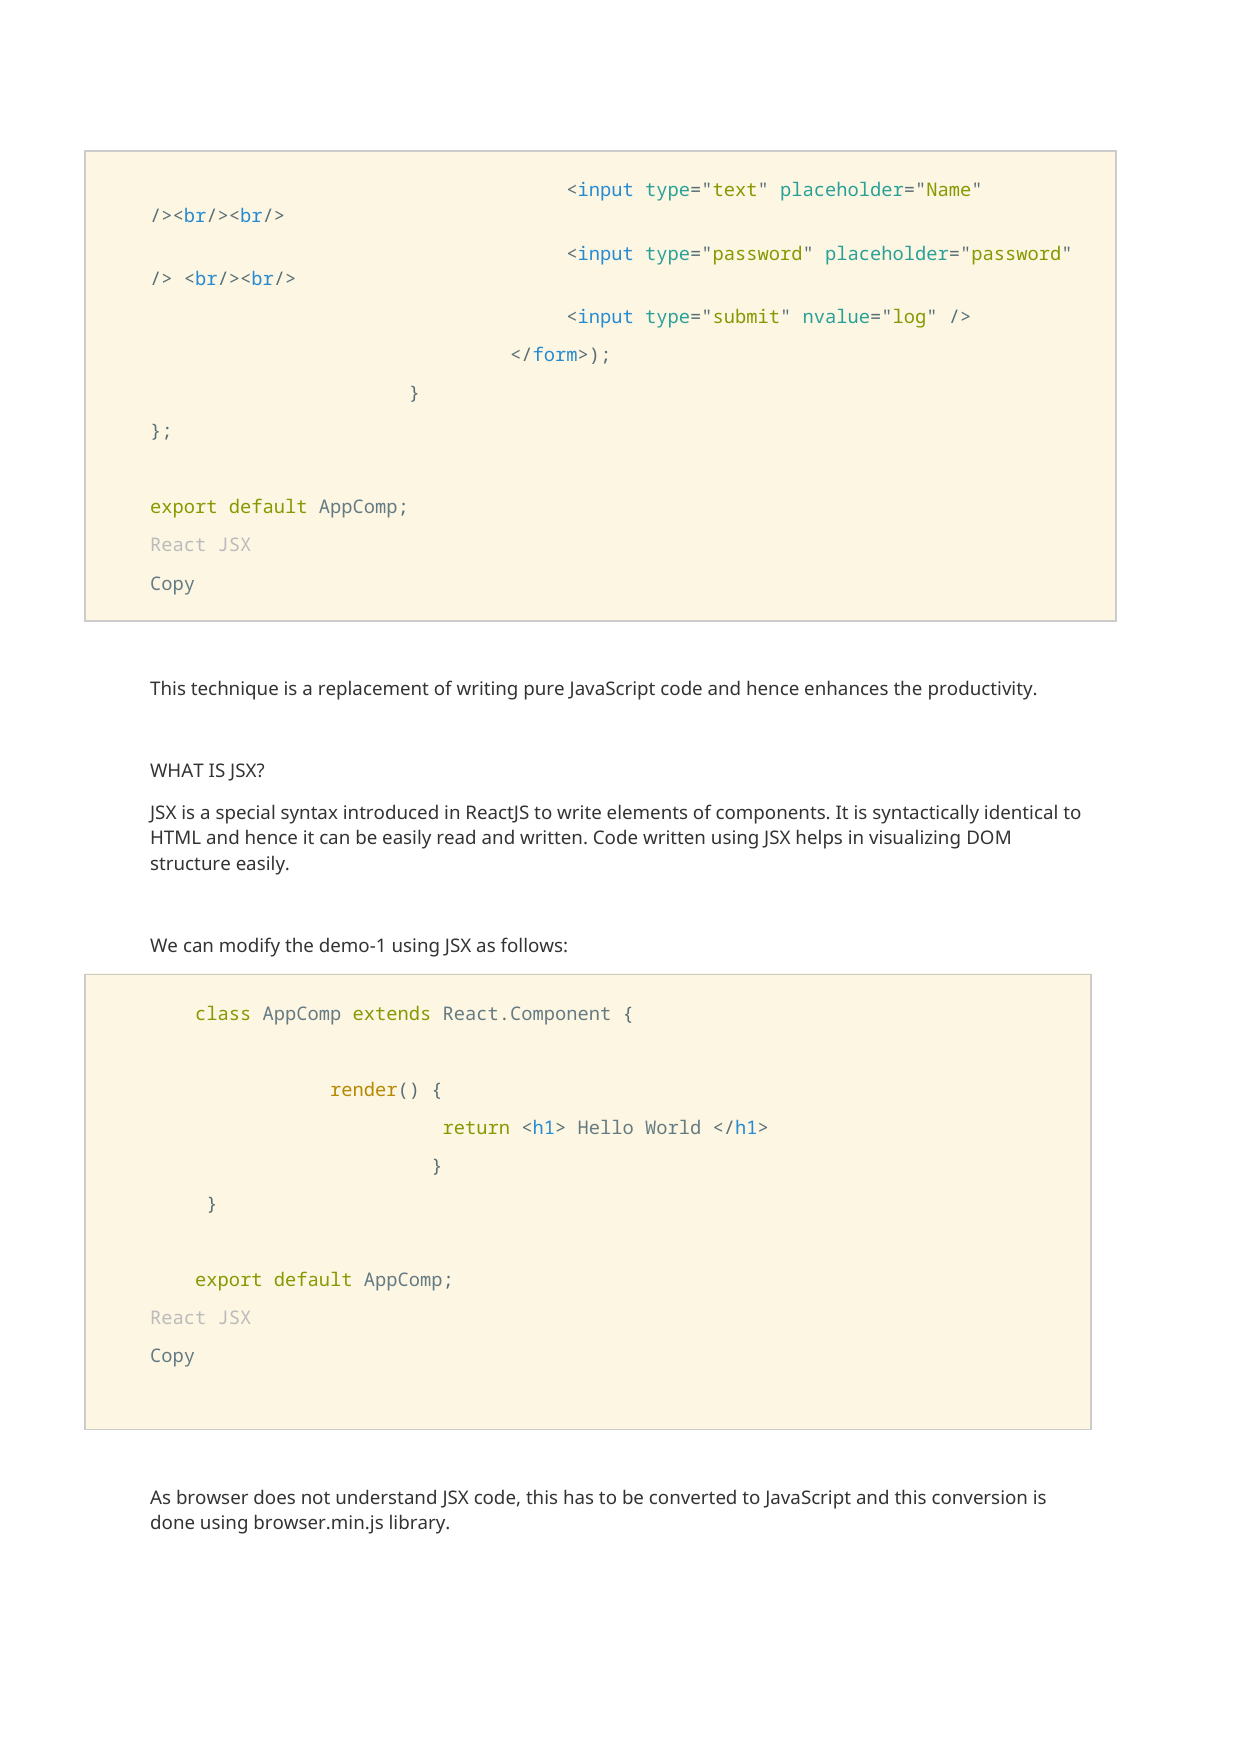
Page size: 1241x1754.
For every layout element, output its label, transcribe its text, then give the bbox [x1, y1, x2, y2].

text }; [86, 391, 1115, 429]
text <input type="text" placeholder="Name" /><br/><br/> [86, 152, 1115, 213]
text } [86, 353, 1115, 391]
text class AppComp extends React.Component { [86, 975, 1090, 1011]
text We can modify the demo-1 using JSX as follows: [150, 932, 1090, 958]
text return <h1> Hello World </h1> [86, 1087, 1090, 1126]
text React JSX [86, 1278, 1090, 1316]
text } [86, 1163, 1090, 1202]
text </form>); [86, 315, 1115, 353]
text WHAT IS JSX? [150, 758, 1090, 783]
text export default AppComp; [86, 1239, 1090, 1278]
text <input type="password" placeholder="password" /> <br/><br/> [86, 213, 1115, 277]
text Copy [86, 1316, 1090, 1354]
text export default AppComp; [86, 467, 1115, 505]
text Copy [86, 543, 1115, 620]
text React JSX [86, 505, 1115, 543]
text As browser does not understand JSX code, this has to be converted to JavaScript and this conversion is done using browser.min.js library. [150, 1484, 1090, 1535]
text render() { [86, 1049, 1090, 1087]
text JSX is a special syntax introduced in ReactJS to write elements of components. It is syntactically identical to HTML and hence it can be easily read and written. Code written using JSX helps in visualizing DOM structure easily. [150, 799, 1090, 876]
text } [86, 1126, 1090, 1163]
text This technique is a replacement of writing pure JavaScript code and hence enhances the productivity. [150, 676, 1090, 701]
text <input type="submit" nvalue="log" /> [86, 277, 1115, 315]
